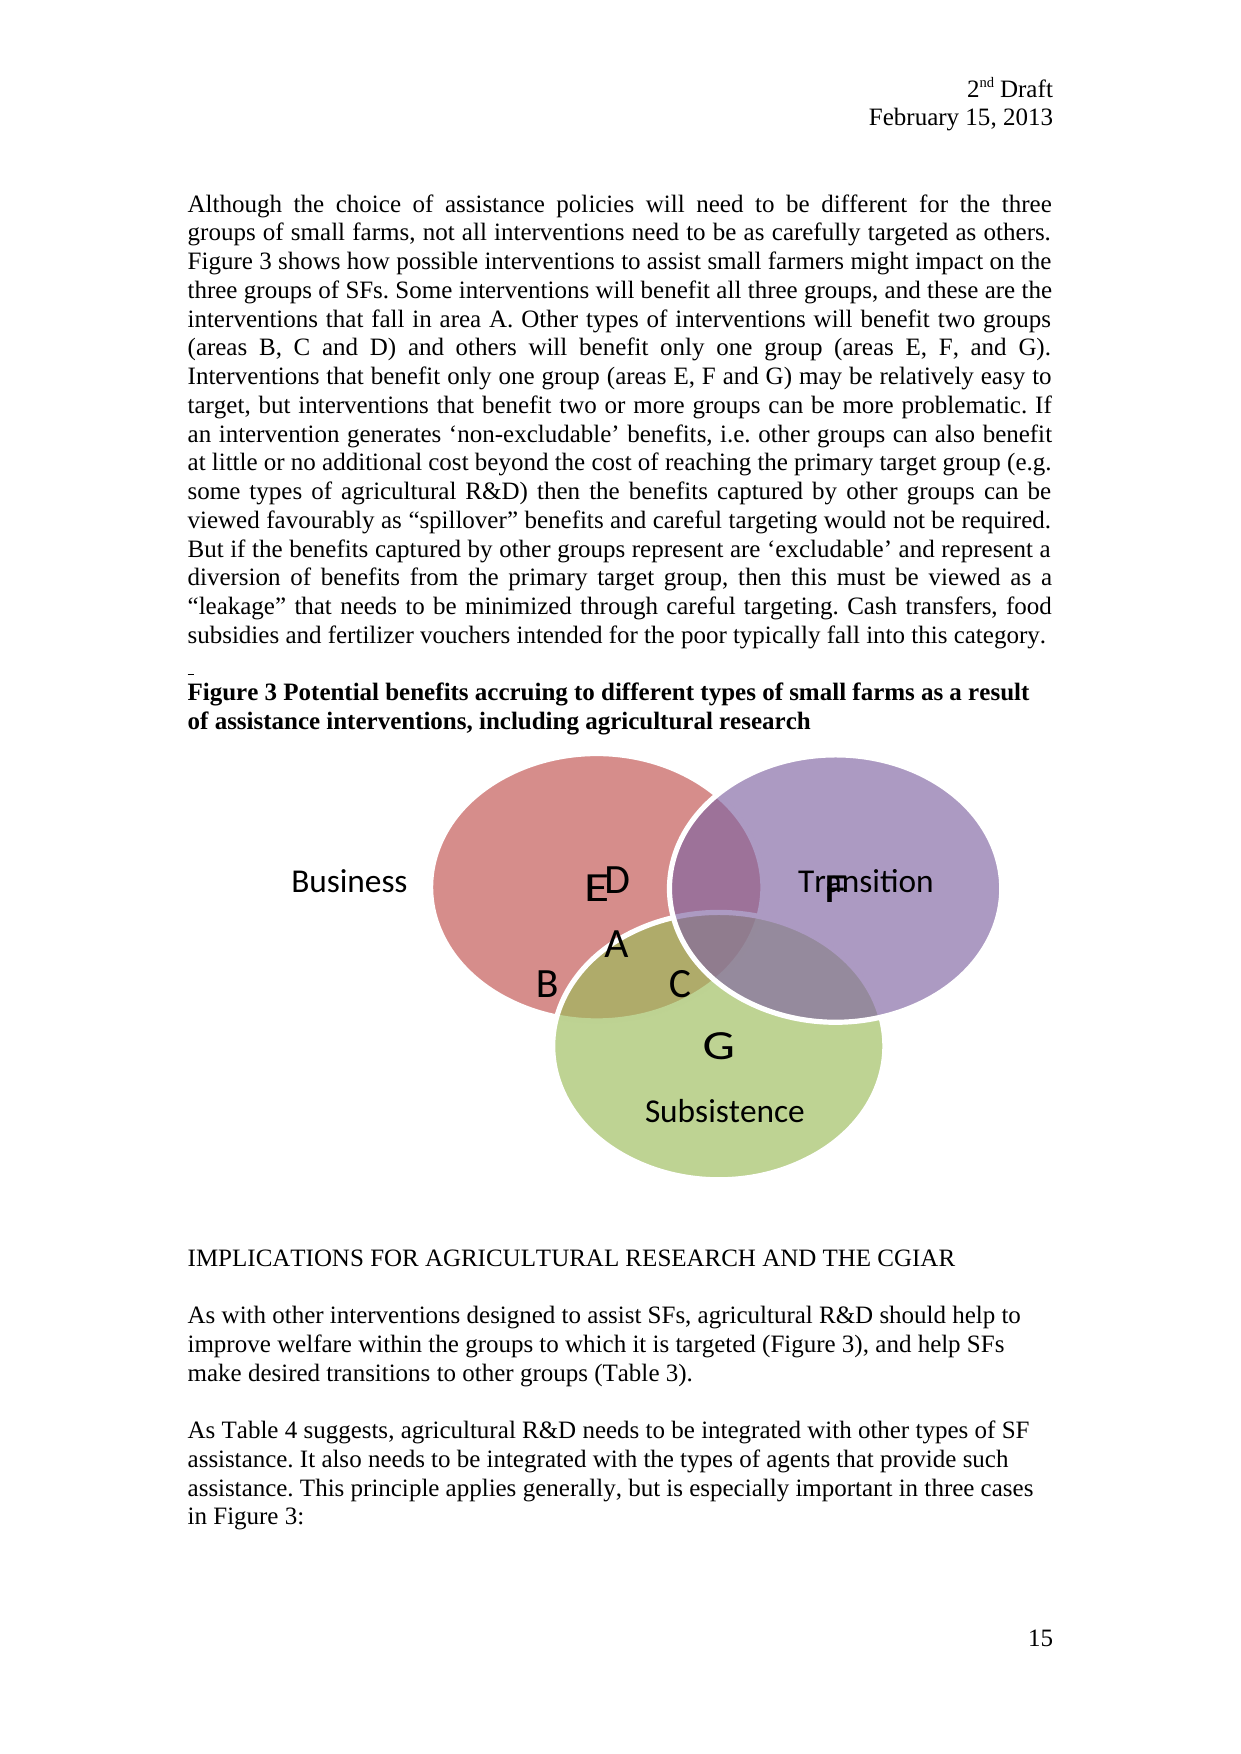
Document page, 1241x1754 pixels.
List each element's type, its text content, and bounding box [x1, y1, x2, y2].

text Figure 3 Potential benefits accruing to different types of small farms as a result of assistance interventions, including agricultural research [187, 677, 1053, 735]
text IMPLICATIONS FOR AGRICULTURAL RESEARCH AND THE CGIAR [187, 1243, 1053, 1271]
text Although the choice of assistance policies will need to be different for the three groups of small farms, not all interventions need to be as carefully targeted as others. Figure 3 shows how possible interventions to assist small farmers might impact on the three groups of SFs. Some interventions will benefit all three groups, and these are the interventions that fall in area A. Other types of interventions will benefit two groups (areas B, C and D) and others will benefit only one group (areas E, F, and G). Interventions that benefit only one group (areas E, F and G) may be relatively easy to target, but interventions that benefit two or more groups can be more problematic. If an intervention generates ‘non-excludable’ benefits, i.e. other groups can also benefit at little or no additional cost beyond the cost of reaching the primary target group (e.g. some types of agricultural R&D) then the benefits captured by other groups can be viewed favourably as “spillover” benefits and careful targeting would not be required. But if the benefits captured by other groups represent are ‘excludable’ and represent a diversion of benefits from the primary target group, then this must be viewed as a “leakage” that needs to be minimized through careful targeting. Cash transfers, food subsidies and fertilizer vouchers intended for the poor typically fall into this category. [187, 189, 1053, 649]
text As Table 4 suggests, agricultural R&D needs to be integrated with other types of SF assistance. It also needs to be integrated with the types of agents that provide such assistance. This principle applies generally, but is especially important in three cases in Figure 3: [187, 1415, 1053, 1530]
text As with other interventions designed to assist SFs, agricultural R&D should help to improve welfare within the groups to which it is targeted (Figure 3), and help SFs make desired transitions to other groups (Table 3). [187, 1300, 1053, 1386]
